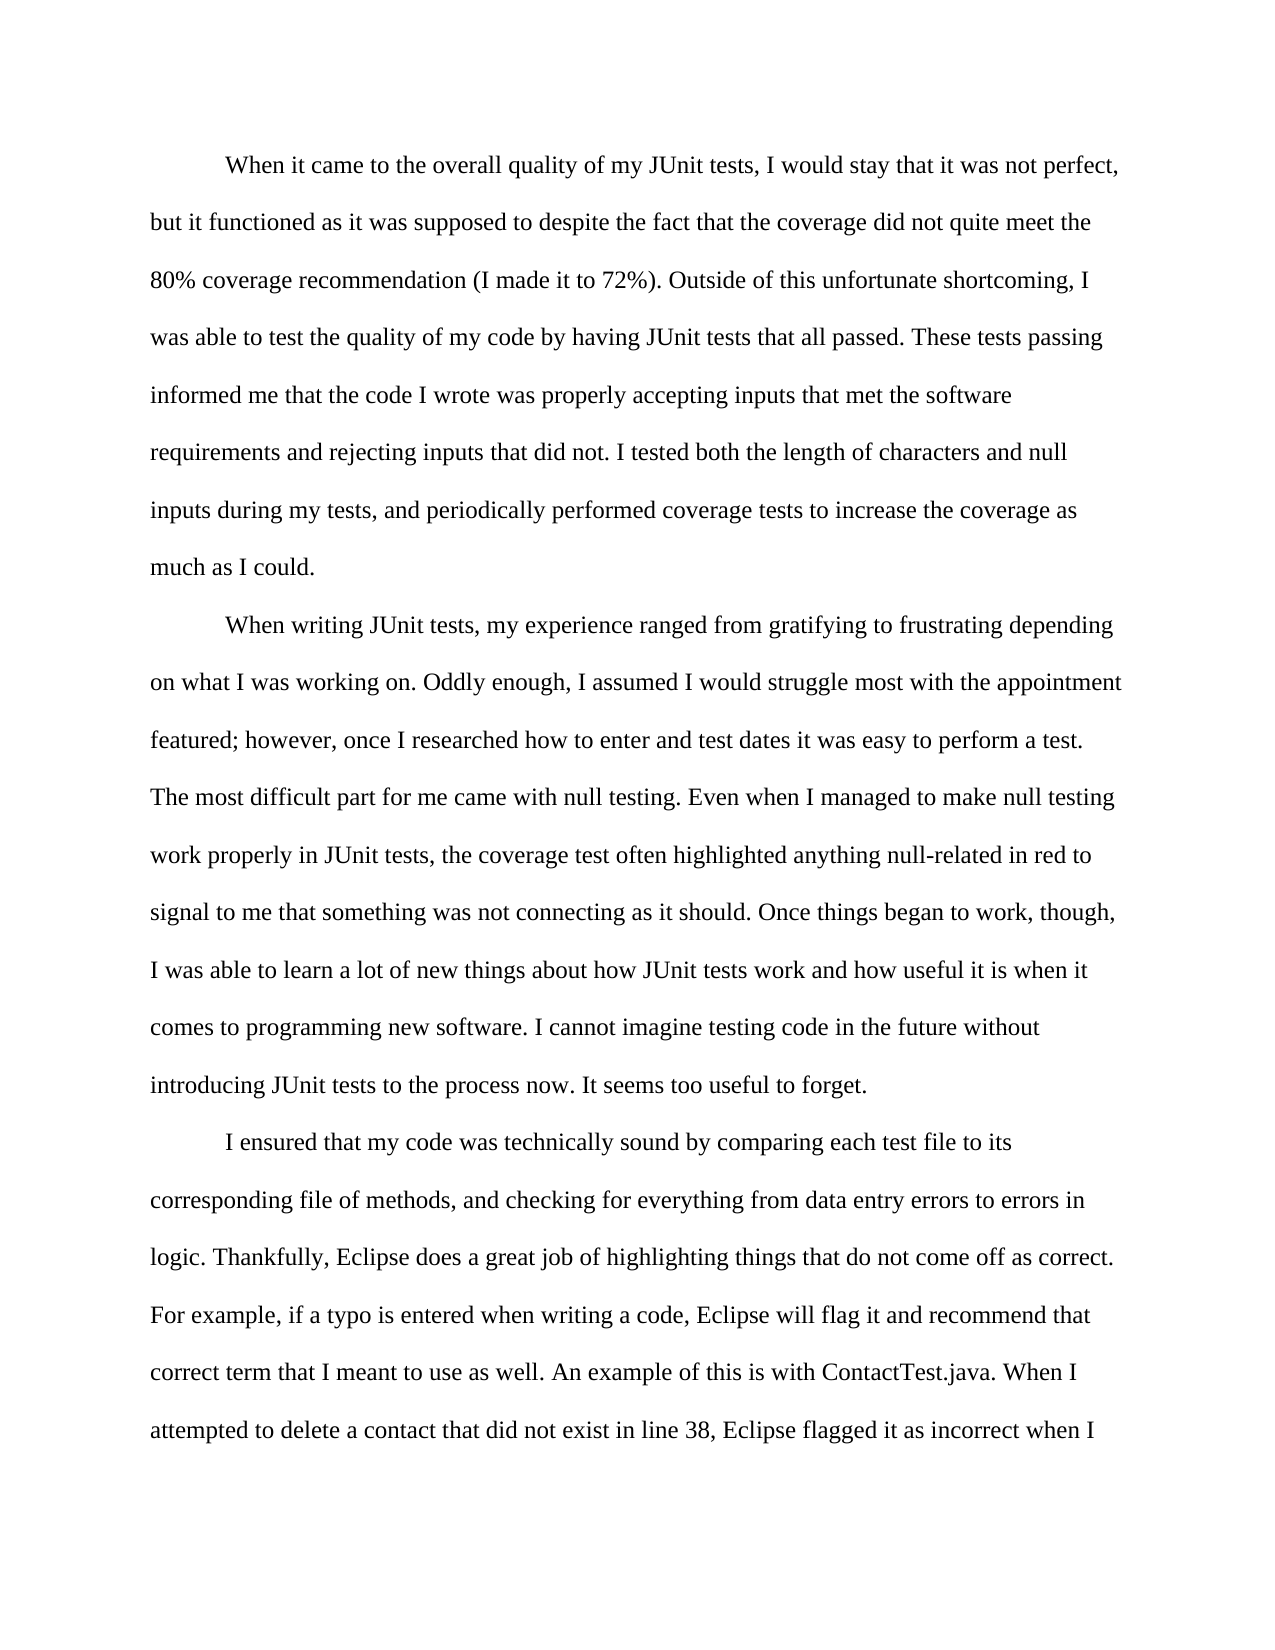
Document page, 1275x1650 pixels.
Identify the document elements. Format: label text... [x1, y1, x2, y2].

text When it came to the overall quality of my JUnit tests, I would stay that it was not perfect, but it functioned as it was supposed to despite the fact that the coverage did not quite meet the 80% coverage recommendation (I made it to 72%). Outside of this unfortunate shortcoming, I was able to test the quality of my code by having JUnit tests that all passed. These tests passing informed me that the code I wrote was properly accepting inputs that met the software requirements and rejecting inputs that did not. I tested both the length of characters and null inputs during my tests, and periodically performed coverage tests to increase the coverage as much as I could. [150, 150, 1125, 581]
text When writing JUnit tests, my experience ranged from gratifying to frustrating depending on what I was working on. Oddly enough, I assumed I would struggle most with the appointment featured; however, once I researched how to enter and test dates it was easy to perform a test. The most difficult part for me came with null testing. Even when I managed to make null testing work properly in JUnit tests, the coverage test often highlighted anything null-related in red to signal to me that something was not connecting as it should. Once things began to work, though, I was able to learn a lot of new things about how JUnit tests work and how useful it is when it comes to programming new software. I cannot imagine testing code in the future without introducing JUnit tests to the process now. It seems too useful to forget. [150, 610, 1125, 1099]
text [150, 1127, 1125, 1444]
